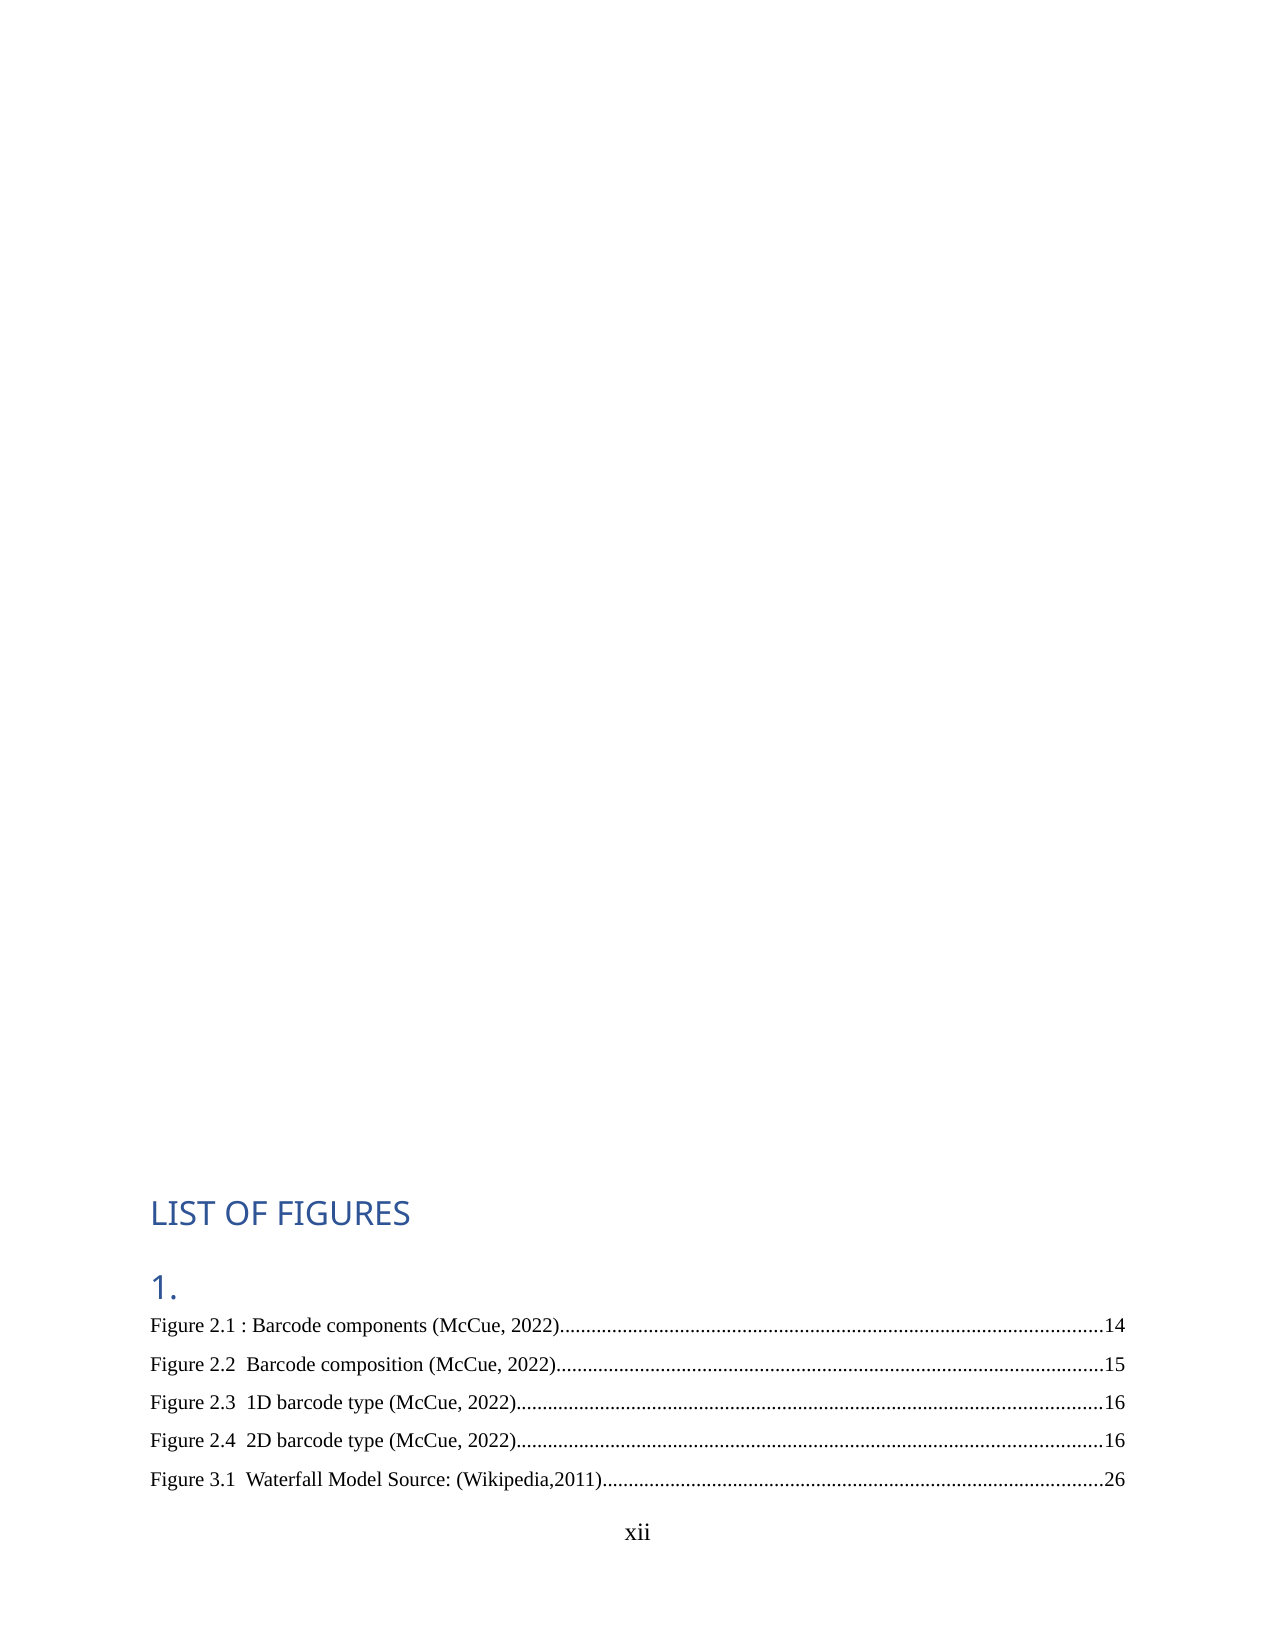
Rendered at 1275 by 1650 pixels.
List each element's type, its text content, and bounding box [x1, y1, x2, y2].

subtitle LIST OF FIGURES [150, 1190, 1125, 1236]
text Figure 3.1 Waterfall Model Source: (Wikipedia,2011) 26 [150, 1467, 1125, 1491]
text Figure 2.4 2D barcode type (McCue, 2022). 16 [150, 1428, 1125, 1452]
text Figure 2.1 : Barcode components (McCue, 2022). 14 [150, 1313, 1125, 1337]
text Figure 2.3 1D barcode type (McCue, 2022) 16 [150, 1390, 1125, 1414]
text Figure 2.2 Barcode composition (McCue, 2022). 15 [150, 1352, 1125, 1376]
